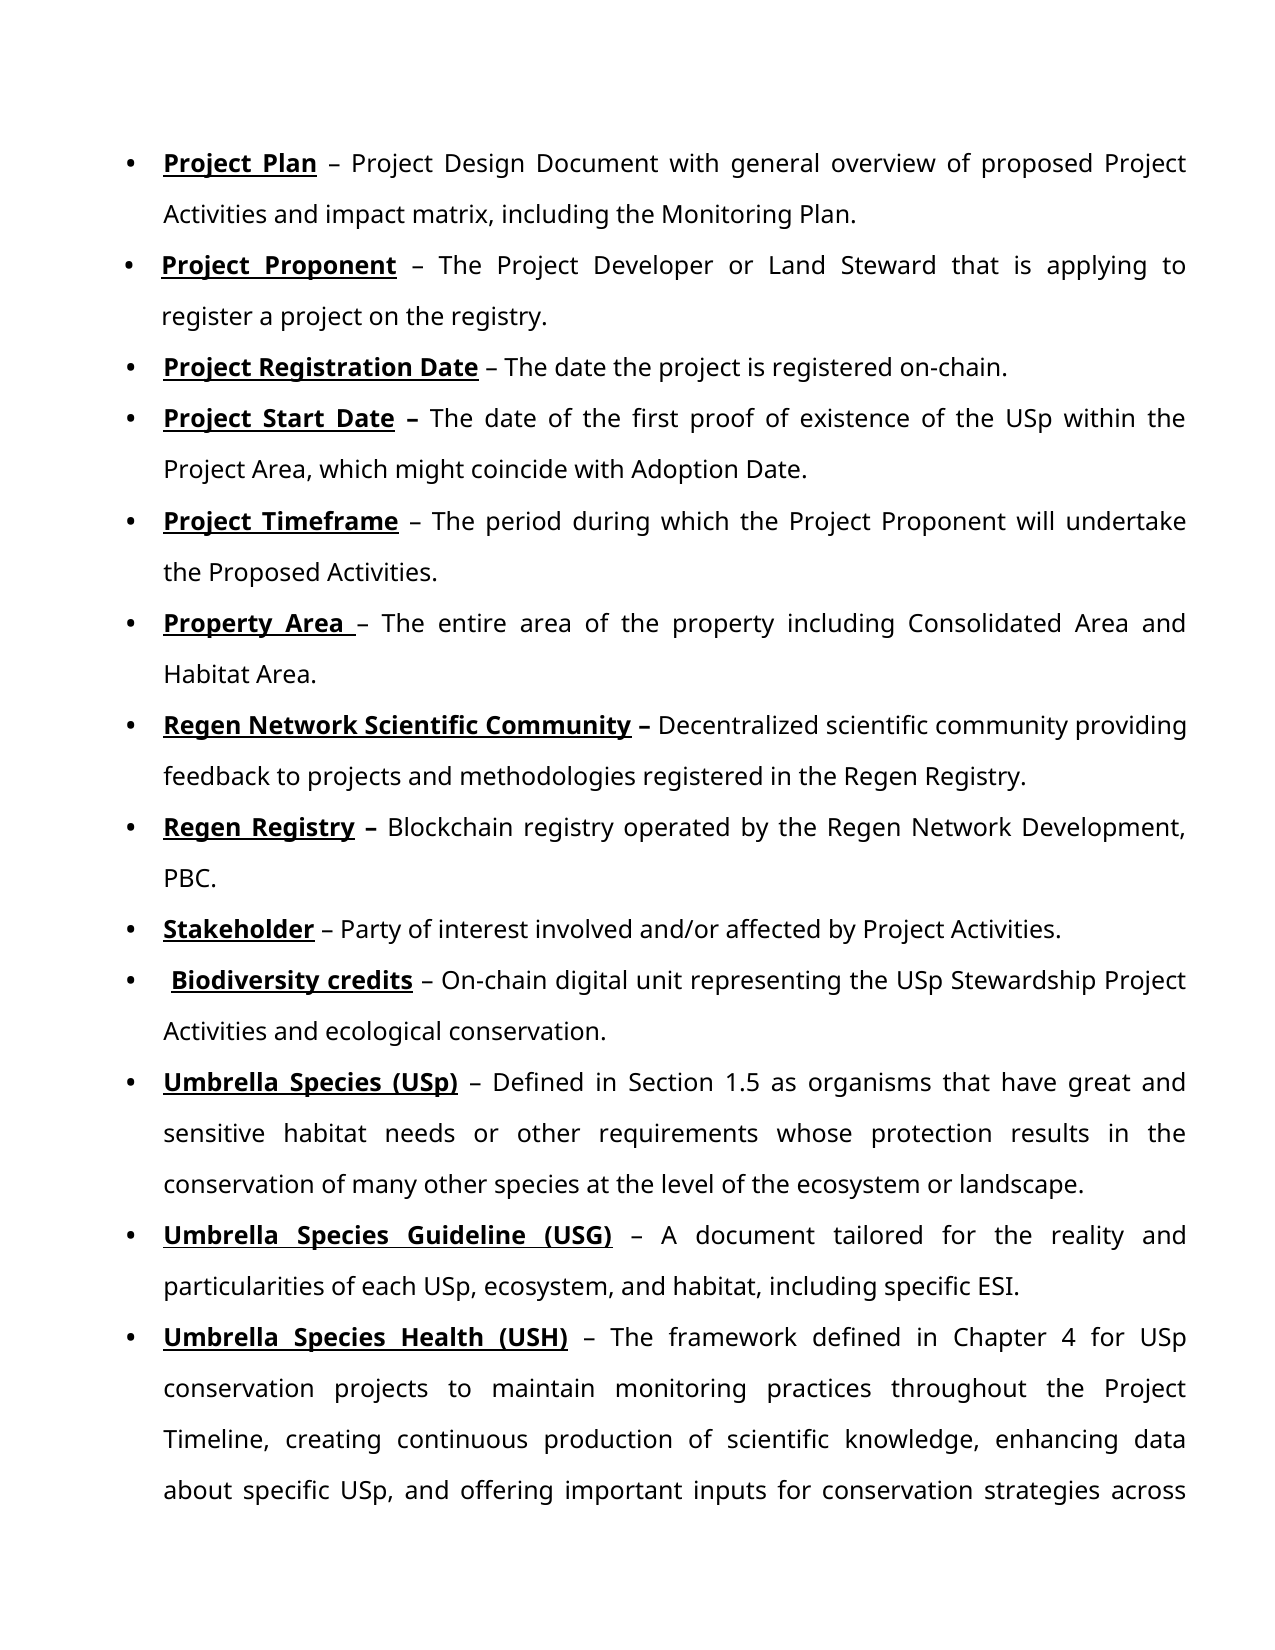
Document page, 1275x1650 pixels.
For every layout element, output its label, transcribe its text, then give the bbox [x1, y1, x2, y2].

list Umbrella Species Guideline (USG) – A document tailored for the reality and particularities of each USp, ecosystem, and habitat, including specific ESI. [126, 1218, 1187, 1303]
list Property Area – The entire area of the property including Consolidated Area and Habitat Area. [126, 605, 1187, 690]
list Project Registration Date – The date the project is registered on-chain. [126, 350, 1187, 384]
list Regen Registry – Blockchain registry operated by the Regen Network Development, PBC. [126, 809, 1187, 894]
list Project Proponent – The Project Developer or Land Steward that is applying to register a project on the registry. [124, 248, 1187, 333]
list Stakeholder – Party of interest involved and/or affected by Project Activities. [126, 911, 1187, 946]
list Project Timeframe – The period during which the Project Proponent will undertake the Proposed Activities. [126, 503, 1187, 588]
list Project Start Date – The date of the first proof of existence of the USp within the Project Area, which might coincide with Adoption Date. [126, 401, 1187, 486]
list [126, 1320, 1187, 1507]
list Regen Network Scientific Community – Decentralized scientific community providing feedback to projects and methodologies registered in the Regen Registry. [126, 707, 1187, 792]
list Biodiversity credits – On-chain digital unit representing the USp Stewardship Project Activities and ecological conservation. [126, 962, 1187, 1048]
list Umbrella Species (USp) – Defined in Section 1.5 as organisms that have great and sensitive habitat needs or other requirements whose protection results in the conservation of many other species at the level of the ecosystem or landscape. [126, 1064, 1187, 1201]
list Project Plan – Project Design Document with general overview of proposed Project Activities and impact matrix, including the Monitoring Plan. [126, 146, 1187, 231]
